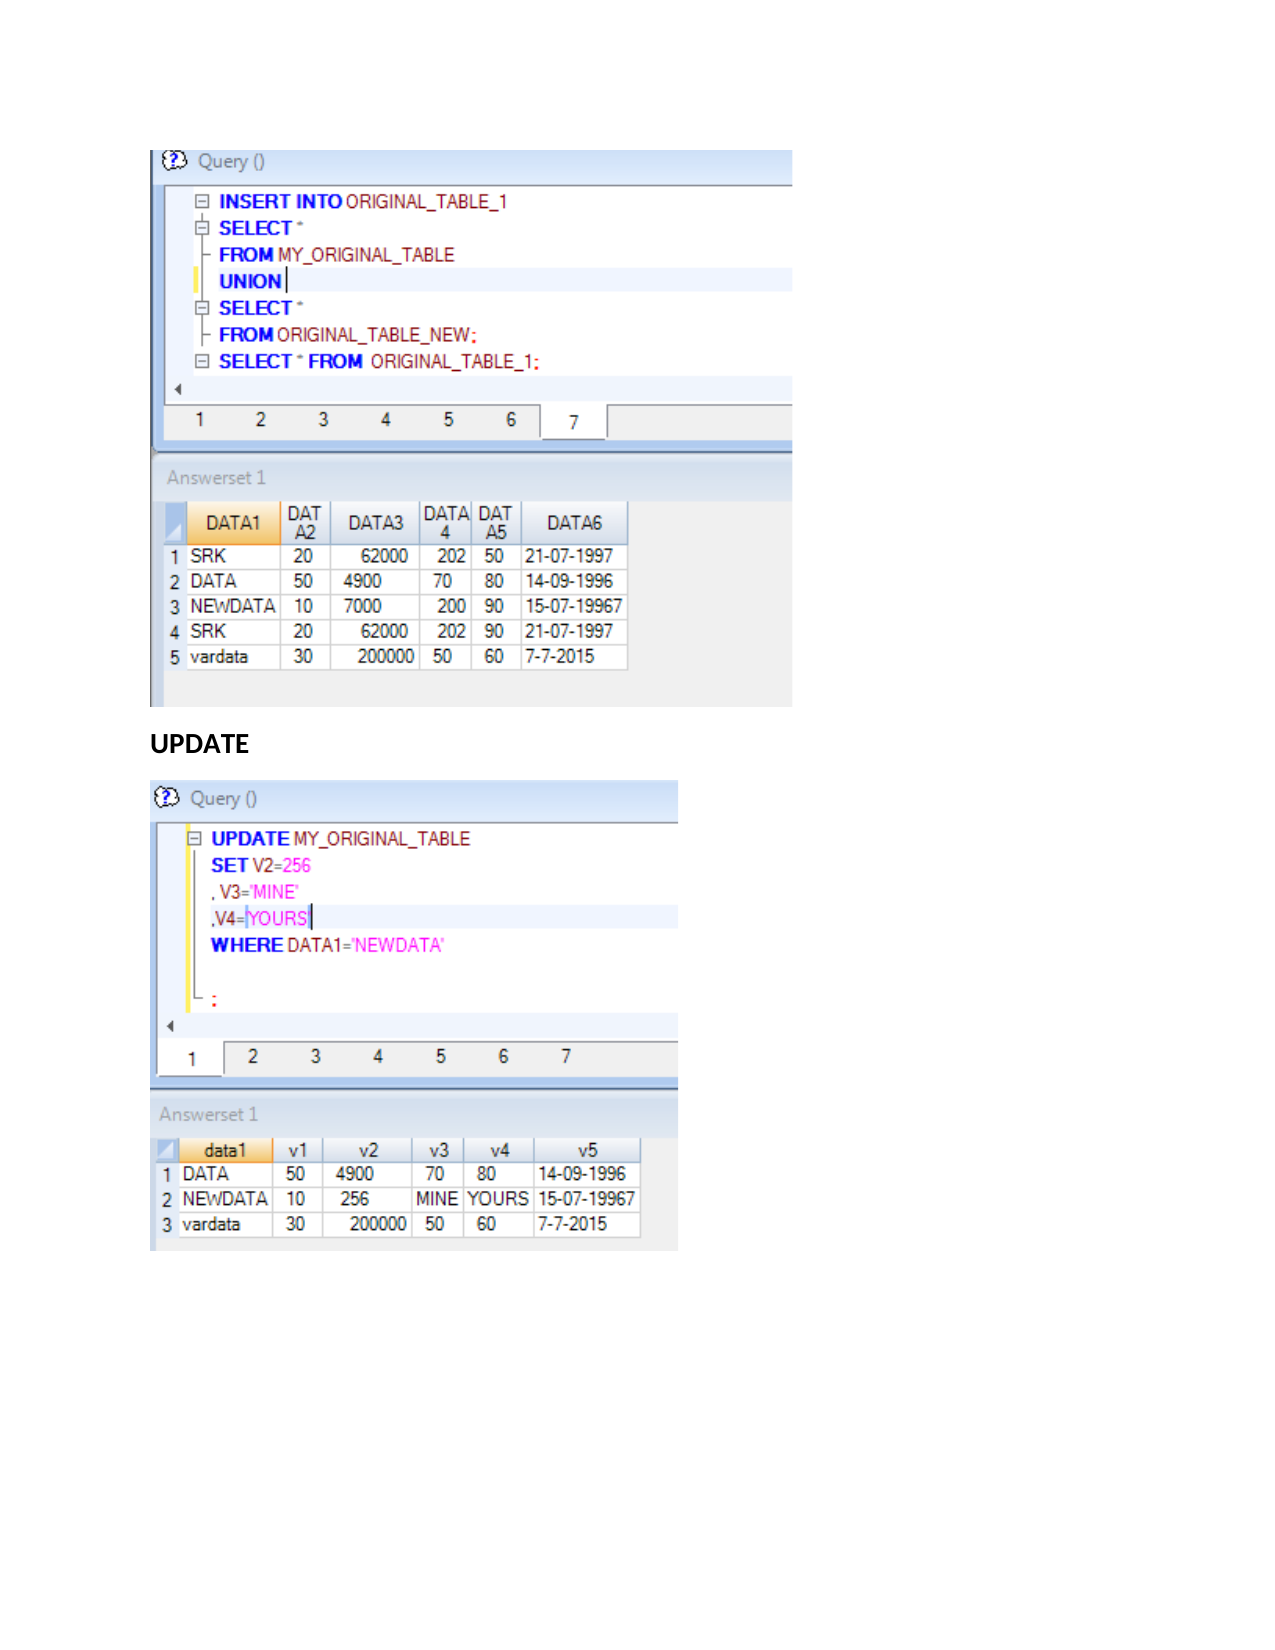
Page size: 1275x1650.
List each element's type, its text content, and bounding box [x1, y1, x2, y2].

text UPDATE [150, 725, 1125, 761]
picture [150, 150, 793, 707]
picture [150, 780, 679, 1251]
